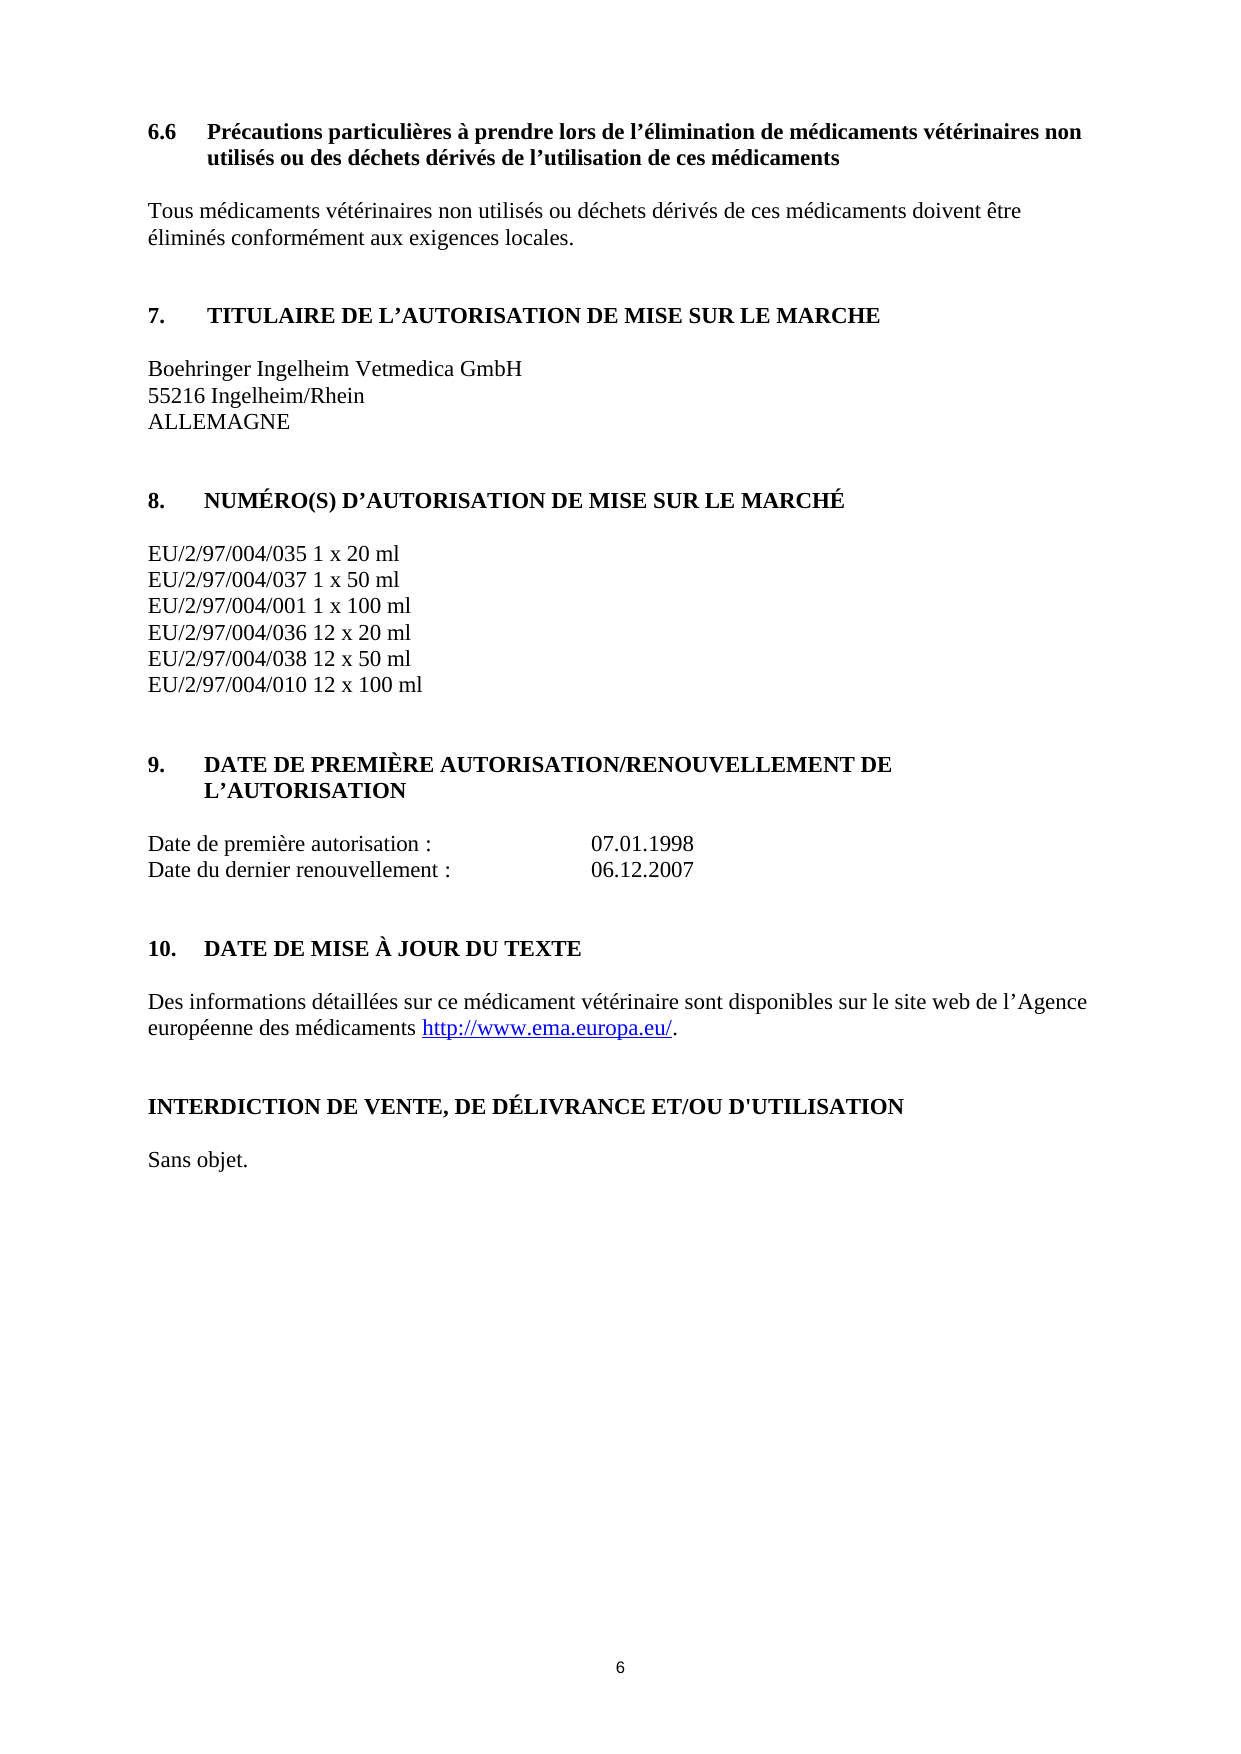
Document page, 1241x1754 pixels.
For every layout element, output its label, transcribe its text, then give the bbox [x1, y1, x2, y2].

text INTERDICTION DE VENTE, DE DÉLIVRANCE ET/OU D'UTILISATION [148, 1093, 1092, 1119]
text EU/2/97/004/037 1 x 50 ml [148, 566, 1092, 592]
text 6.6 Précautions particulières à prendre lors de l’élimination de médicaments vétérinaires non utilisés ou des déchets dérivés de l’utilisation de ces médicaments [148, 118, 1092, 171]
text Boehringer Ingelheim Vetmedica GmbH [148, 355, 1092, 382]
text EU/2/97/004/010 12 x 100 ml [148, 672, 1092, 698]
text EU/2/97/004/038 12 x 50 ml [148, 645, 1092, 672]
text Date du dernier renouvellement : 06.12.2007 [148, 856, 1092, 882]
text 55216 Ingelheim/Rhein [148, 382, 1092, 408]
text 7. TITULAIRE DE L’AUTORISATION DE MISE SUR LE MARCHE [148, 303, 1092, 329]
text EU/2/97/004/001 1 x 100 ml [148, 592, 1092, 619]
text 9. DATE DE PREMIÈRE AUTORISATION/RENOUVELLEMENT DE L’AUTORISATION [148, 751, 1092, 803]
text 8. NUMÉRO(S) D’AUTORISATION DE MISE SUR LE MARCHÉ [148, 487, 1092, 513]
text Des informations détaillées sur ce médicament vétérinaire sont disponibles sur le site web de l’Agence européenne des médicaments http://www.ema.europa.eu/. [148, 988, 1092, 1041]
text EU/2/97/004/035 1 x 20 ml [148, 540, 1092, 566]
text 10. DATE DE MISE À JOUR DU TEXTE [148, 935, 1092, 961]
text Tous médicaments vétérinaires non utilisés ou déchets dérivés de ces médicaments doivent être éliminés conformément aux exigences locales. [148, 197, 1092, 250]
text Allemagne [148, 408, 1092, 434]
text Date de première autorisation : 07.01.1998 [148, 830, 1092, 856]
text EU/2/97/004/036 12 x 20 ml [148, 619, 1092, 645]
text Sans objet. [148, 1146, 1092, 1172]
